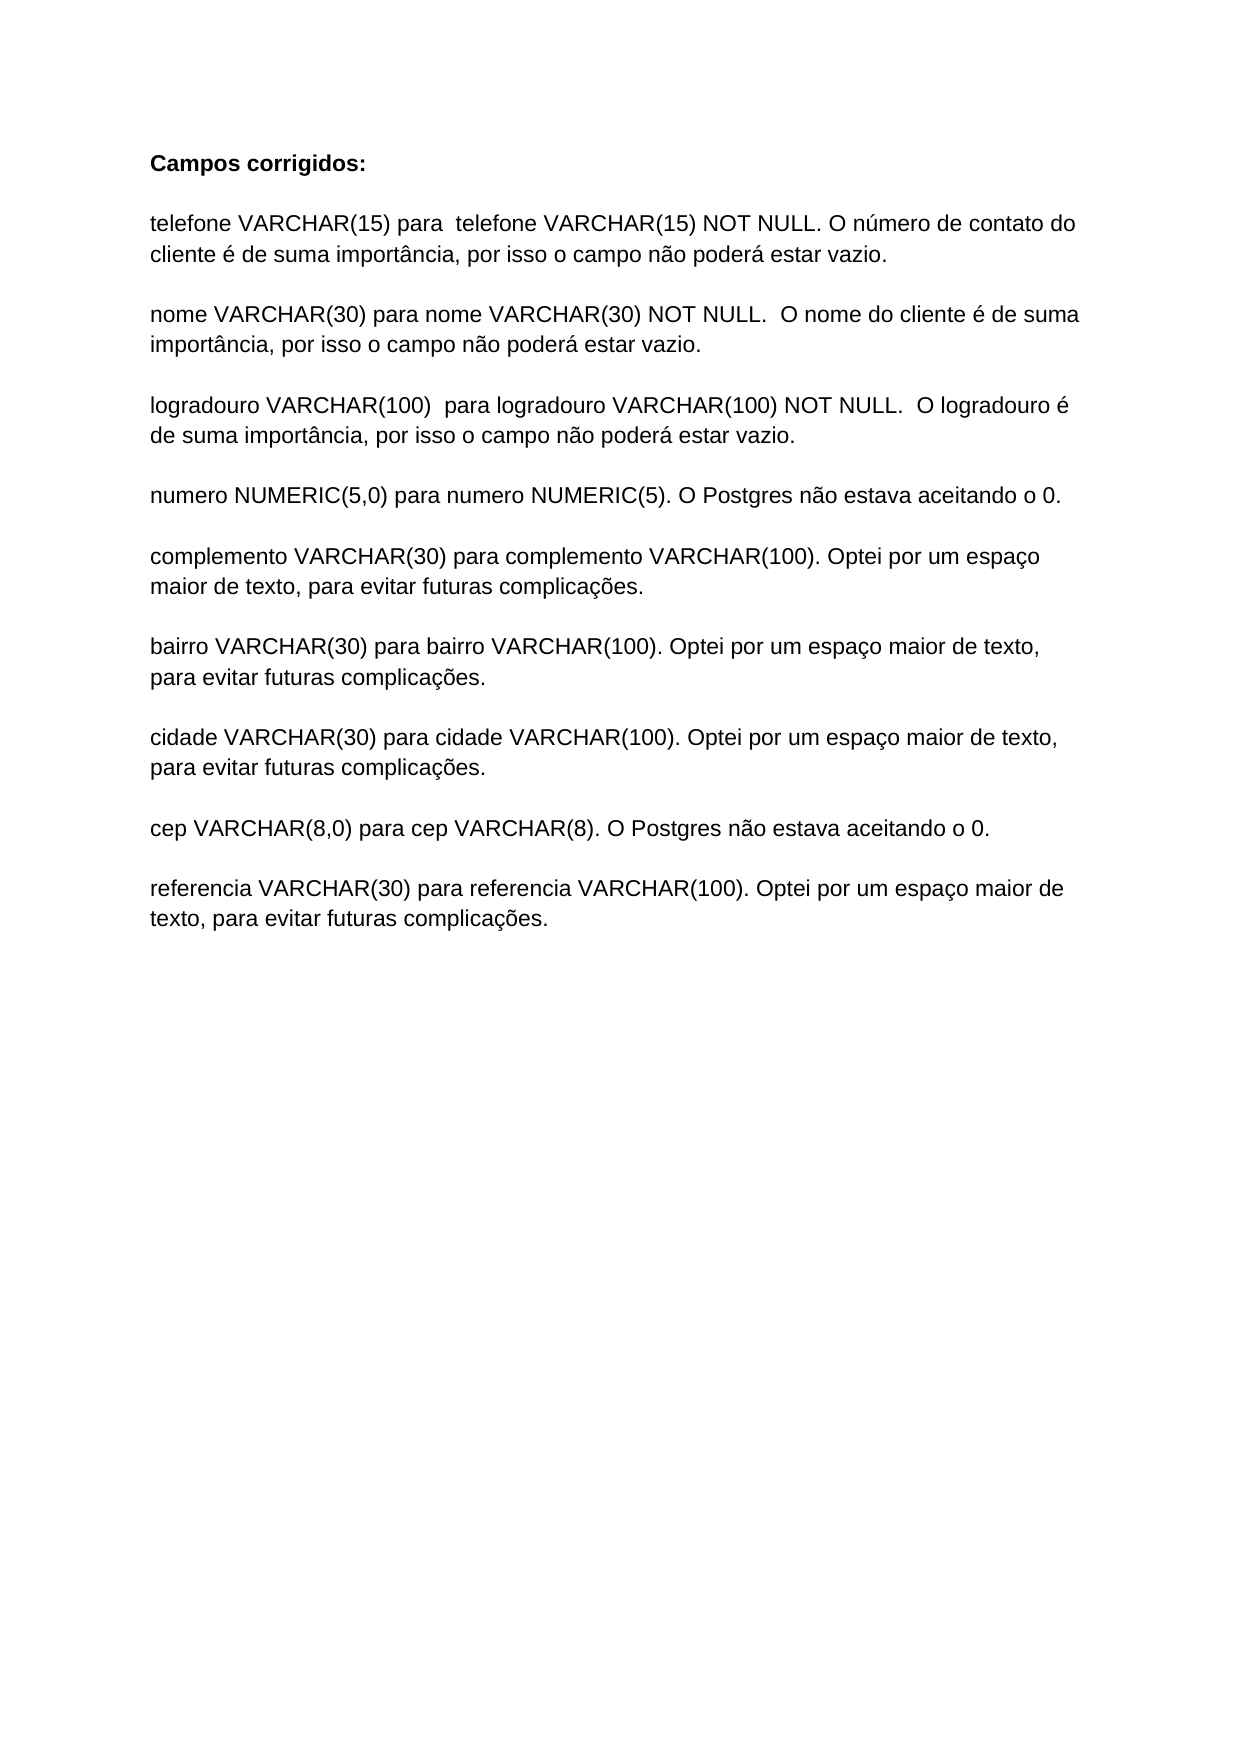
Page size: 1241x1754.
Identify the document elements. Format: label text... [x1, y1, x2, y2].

text telefone VARCHAR(15) para telefone VARCHAR(15) NOT NULL. O número de contato do cliente é de suma importância, por isso o campo não poderá estar vazio. [150, 210, 1090, 267]
text nome VARCHAR(30) para nome VARCHAR(30) NOT NULL. O nome do cliente é de suma importância, por isso o campo não poderá estar vazio. [150, 301, 1090, 358]
text cep VARCHAR(8,0) para cep VARCHAR(8). O Postgres não estava aceitando o 0. [150, 814, 1090, 841]
text logradouro VARCHAR(100) para logradouro VARCHAR(100) NOT NULL. O logradouro é de suma importância, por isso o campo não poderá estar vazio. [150, 392, 1090, 448]
text complemento VARCHAR(30) para complemento VARCHAR(100). Optei por um espaço maior de texto, para evitar futuras complicações. [150, 543, 1090, 599]
text Campos corrigidos: [150, 150, 1090, 176]
text numero NUMERIC(5,0) para numero NUMERIC(5). O Postgres não estava aceitando o 0. [150, 482, 1090, 509]
text referencia VARCHAR(30) para referencia VARCHAR(100). Optei por um espaço maior de texto, para evitar futuras complicações. [150, 875, 1090, 932]
text cidade VARCHAR(30) para cidade VARCHAR(100). Optei por um espaço maior de texto, para evitar futuras complicações. [150, 724, 1090, 781]
text bairro VARCHAR(30) para bairro VARCHAR(100). Optei por um espaço maior de texto, para evitar futuras complicações. [150, 633, 1090, 690]
